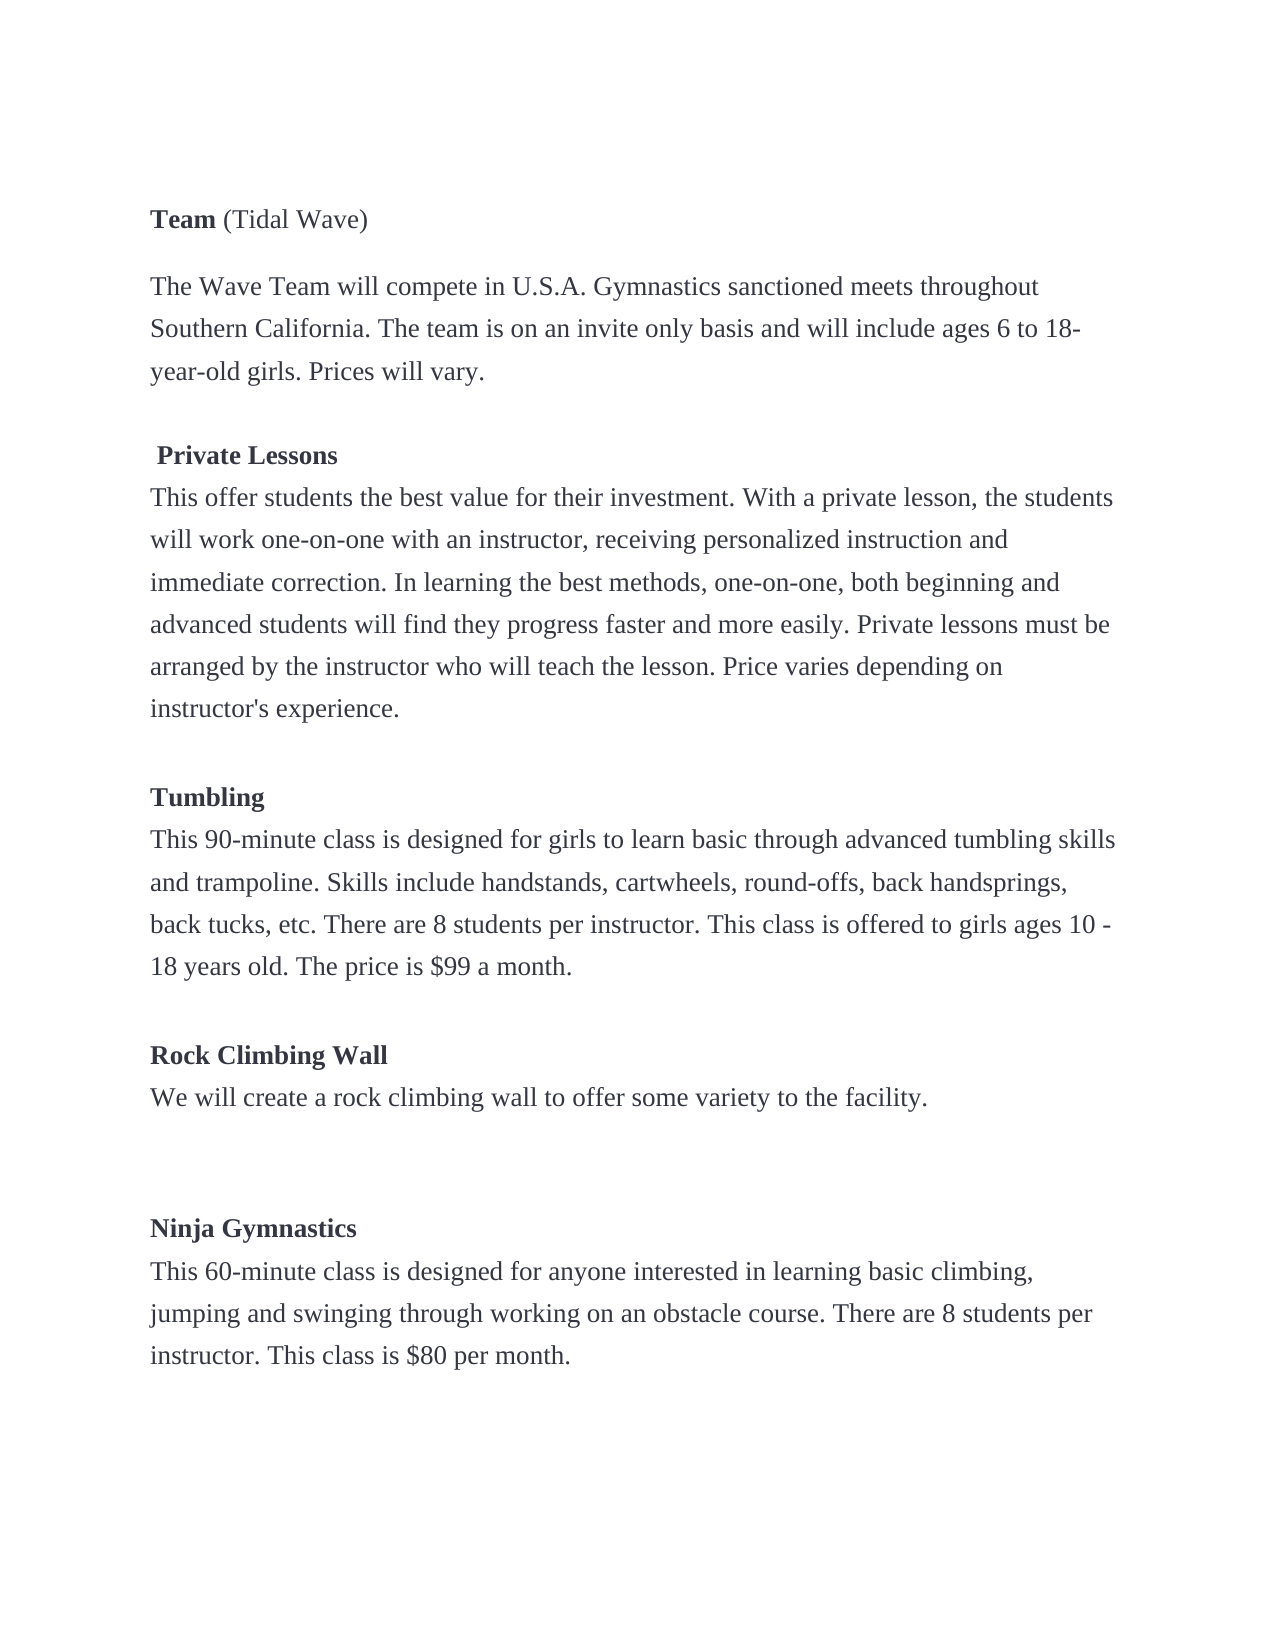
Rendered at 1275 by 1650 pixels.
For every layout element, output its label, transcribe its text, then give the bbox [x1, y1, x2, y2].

text Ninja Gymnastics This 60-minute class is designed for anyone interested in learning basic climbing, jumping and swinging through working on an obstacle course. There are 8 students per instructor. This class is $80 per month. [150, 1202, 1125, 1370]
text The Wave Team will compete in U.S.A. Gymnastics sanctioned meets throughout Southern California. The team is on an invite only basis and will include ages 6 to 18-year-old girls. Prices will vary. [150, 259, 1125, 386]
text Team (Tidal Wave) [150, 192, 1125, 234]
text We will create a rock climbing wall to offer some variety to the facility. [150, 1070, 1125, 1112]
text Rock Climbing Wall [150, 1028, 1125, 1070]
text Private Lessons This offer students the best value for their investment. With a private lesson, the students will work one-on-one with an instructor, receiving personalized instruction and immediate correction. In learning the best methods, one-on-one, both beginning and advanced students will find they progress faster and more easily. Private lessons must be arranged by the instructor who will teach the lesson. Price varies depending on instructor's experience. [150, 428, 1125, 723]
text Tumbling This 90-minute class is designed for girls to learn basic through advanced tumbling skills and trampoline. Skills include handstands, cartwheels, round-offs, back handsprings, back tucks, etc. There are 8 students per instructor. This class is offered to girls ages 10 - 18 years old. The price is $99 a month. [150, 770, 1125, 981]
